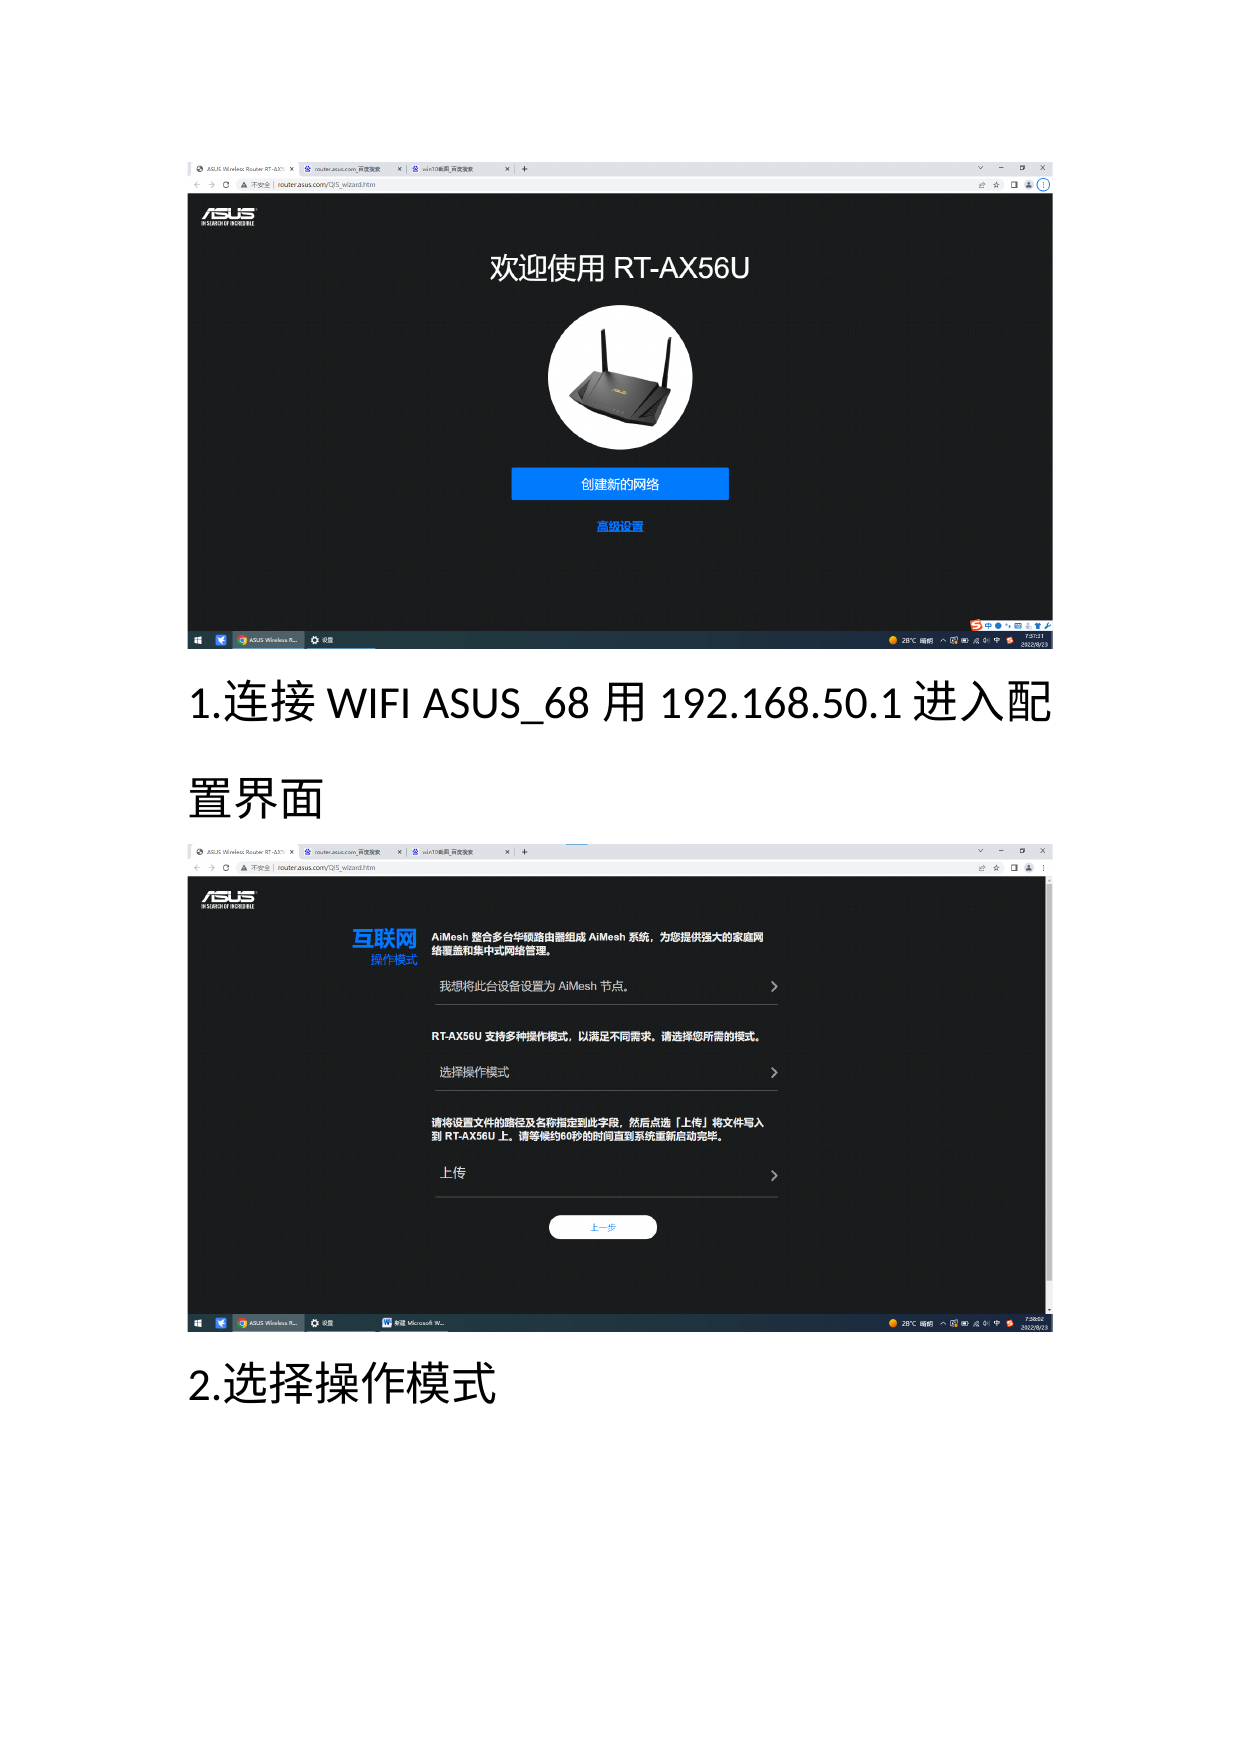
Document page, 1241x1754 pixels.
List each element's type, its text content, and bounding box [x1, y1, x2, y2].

picture [187, 162, 1053, 649]
text 1.连接WIFI ASUS_68 用192.168.50.1进入配置界面 [187, 649, 1053, 844]
picture [187, 844, 1053, 1332]
text 2.选择操作模式 [187, 1332, 1053, 1429]
